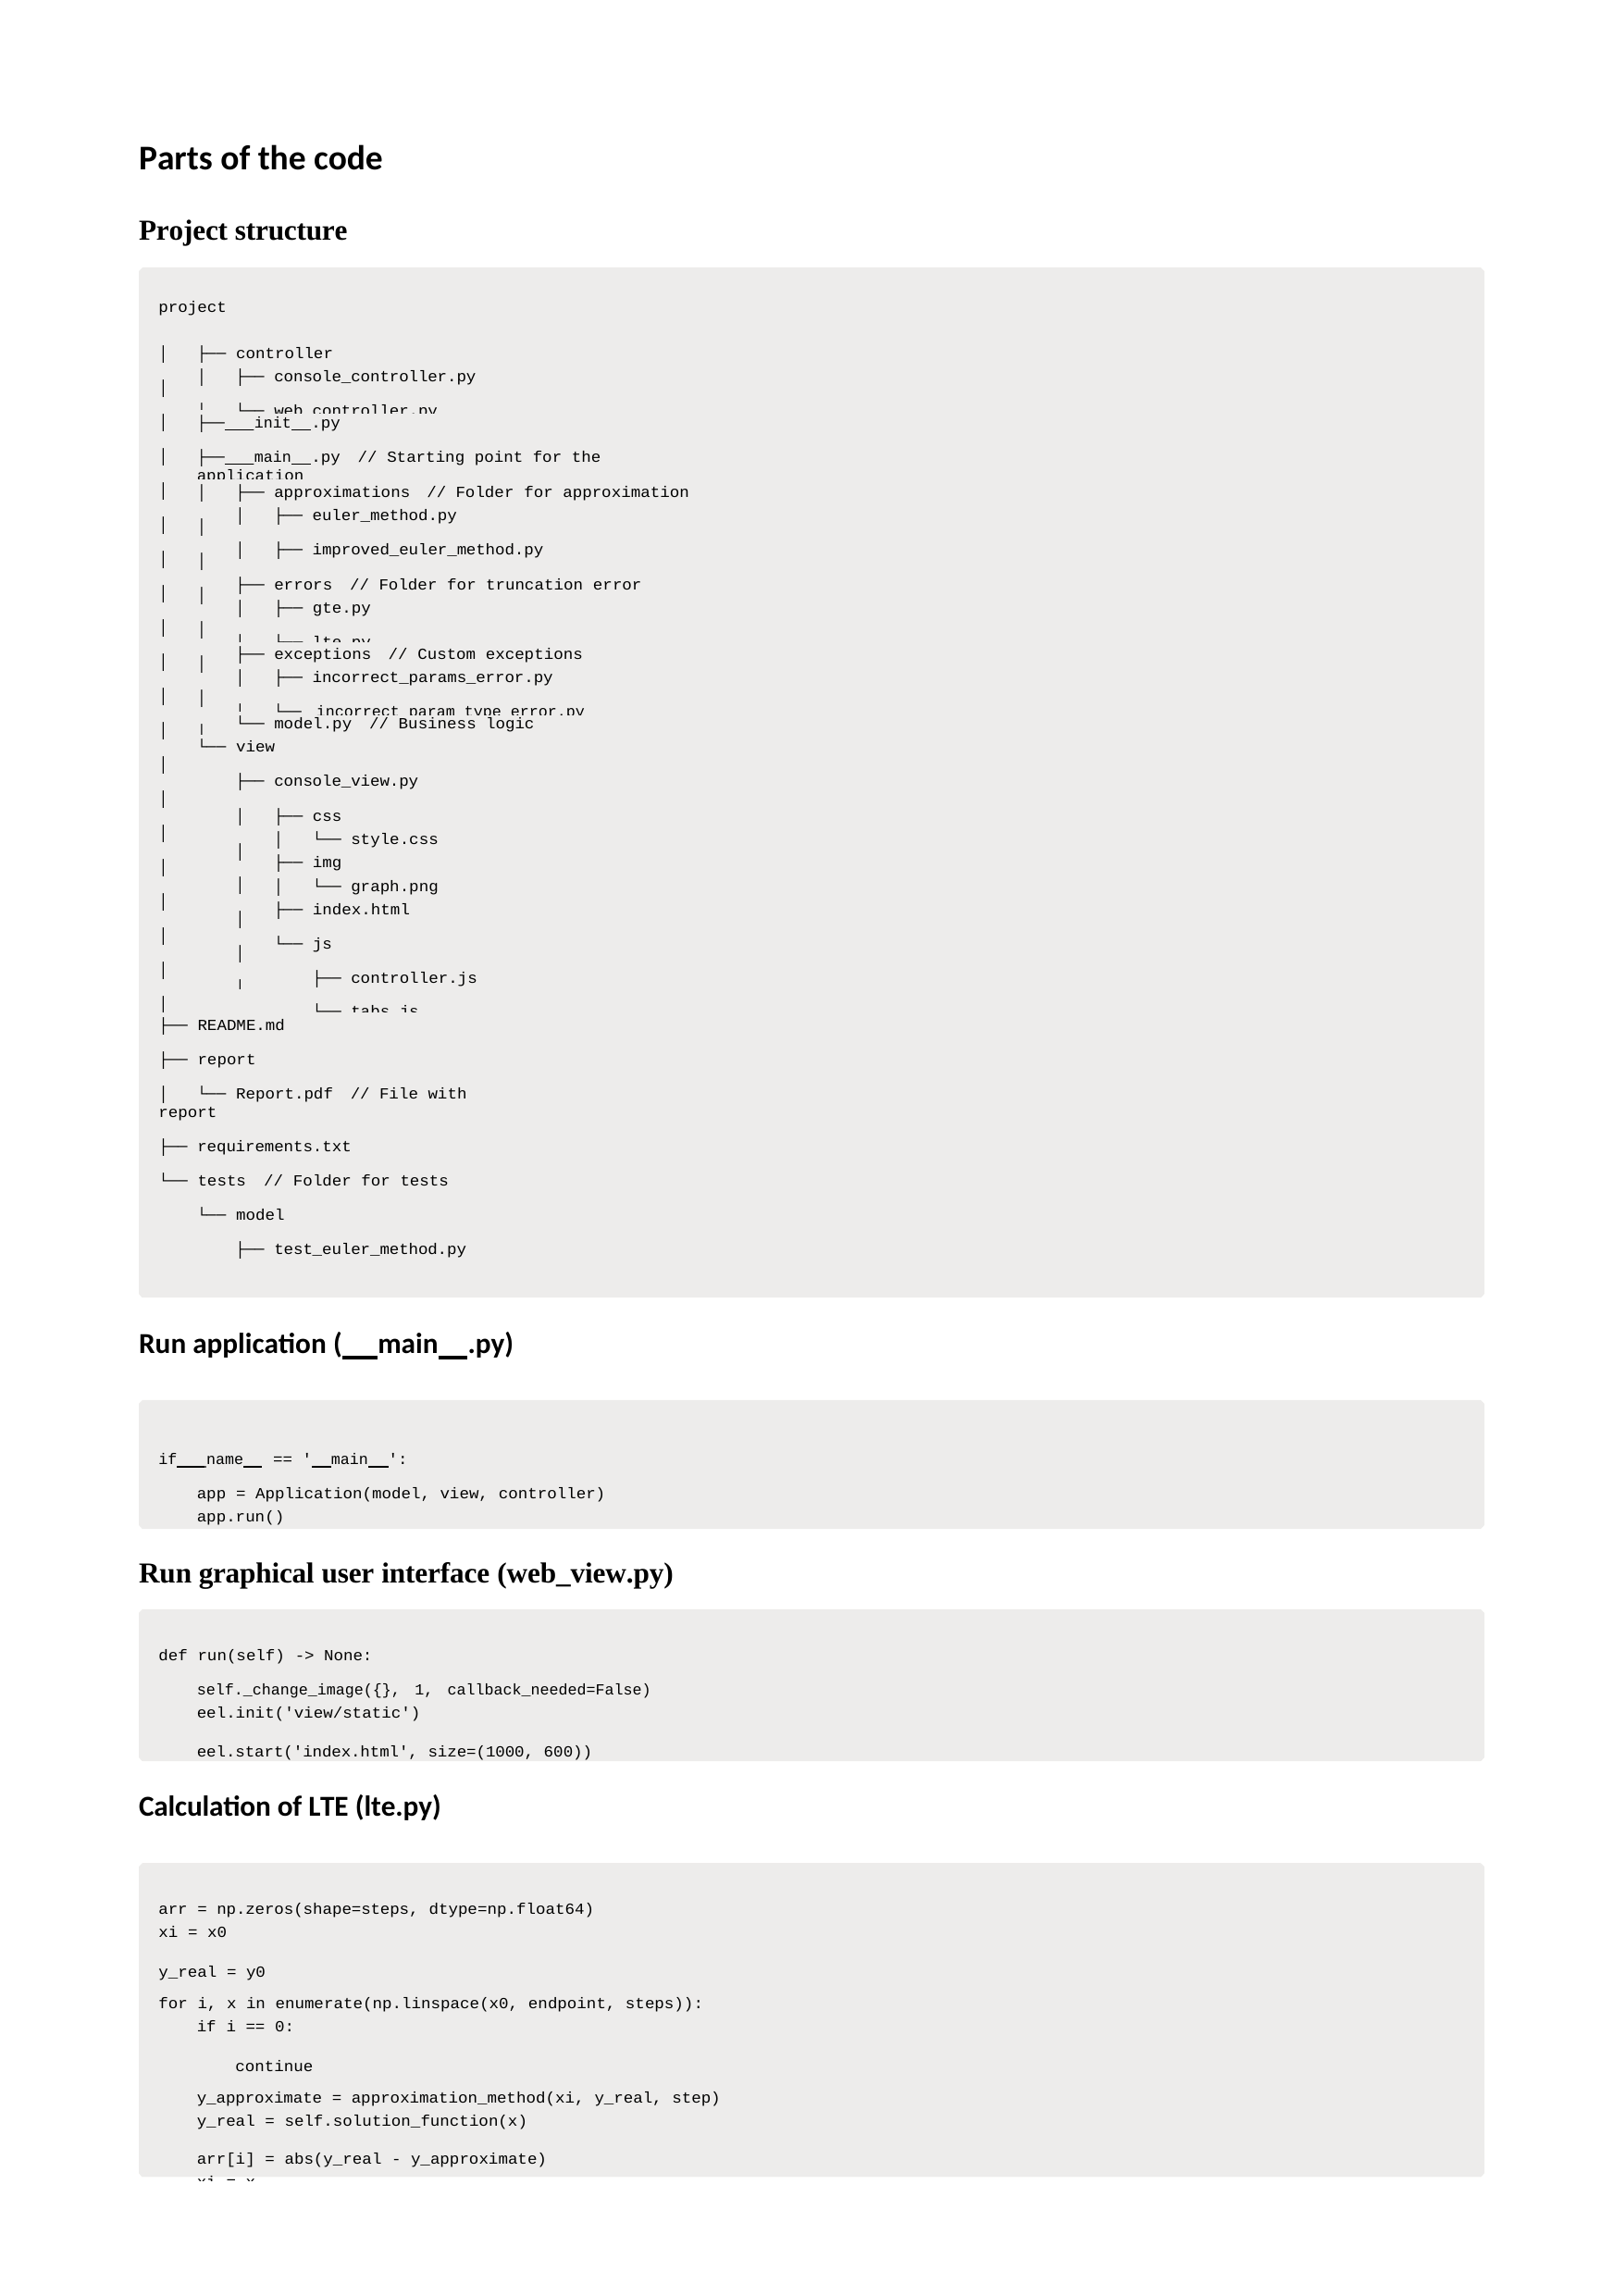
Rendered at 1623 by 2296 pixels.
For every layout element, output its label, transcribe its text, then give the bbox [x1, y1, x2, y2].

text Calculation of LTE (lte.py) [139, 1788, 1495, 1824]
text Parts of the code [139, 136, 1495, 179]
text Run application ( main .py) [139, 1325, 1495, 1360]
subtitle Project structure [139, 213, 1495, 246]
subtitle Run graphical user interface (web_view.py) [139, 1557, 1495, 1590]
